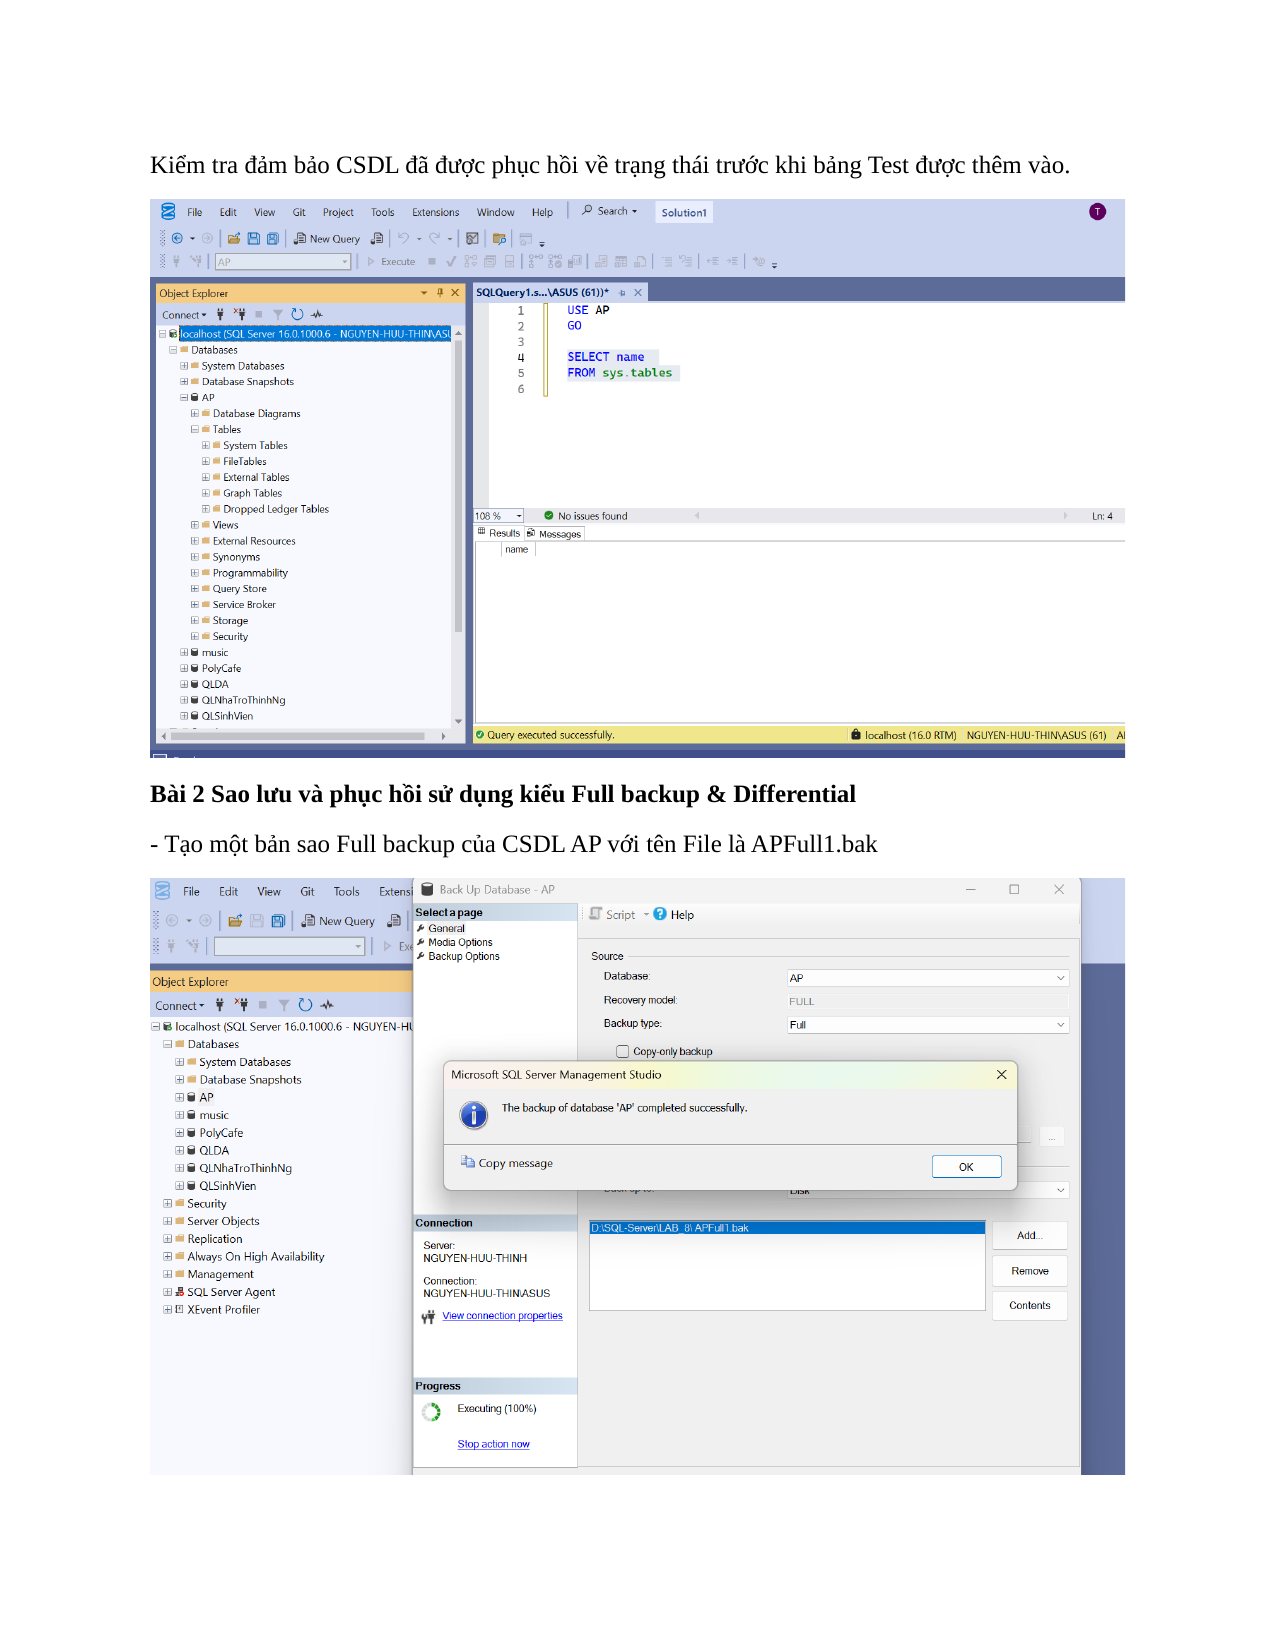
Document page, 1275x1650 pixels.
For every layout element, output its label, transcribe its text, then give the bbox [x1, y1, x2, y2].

text - Tạo một bản sao Full backup của CSDL AP với tên File là APFull1.bak [150, 829, 1125, 858]
text Kiểm tra đảm bảo CSDL đã được phục hồi về trạng thái trước khi bảng Test được thêm vào. [150, 150, 1125, 179]
picture [150, 199, 1125, 758]
picture [150, 878, 1125, 1475]
text Bài 2 Sao lưu và phục hồi sử dụng kiểu Full backup & Differential [150, 779, 1125, 808]
